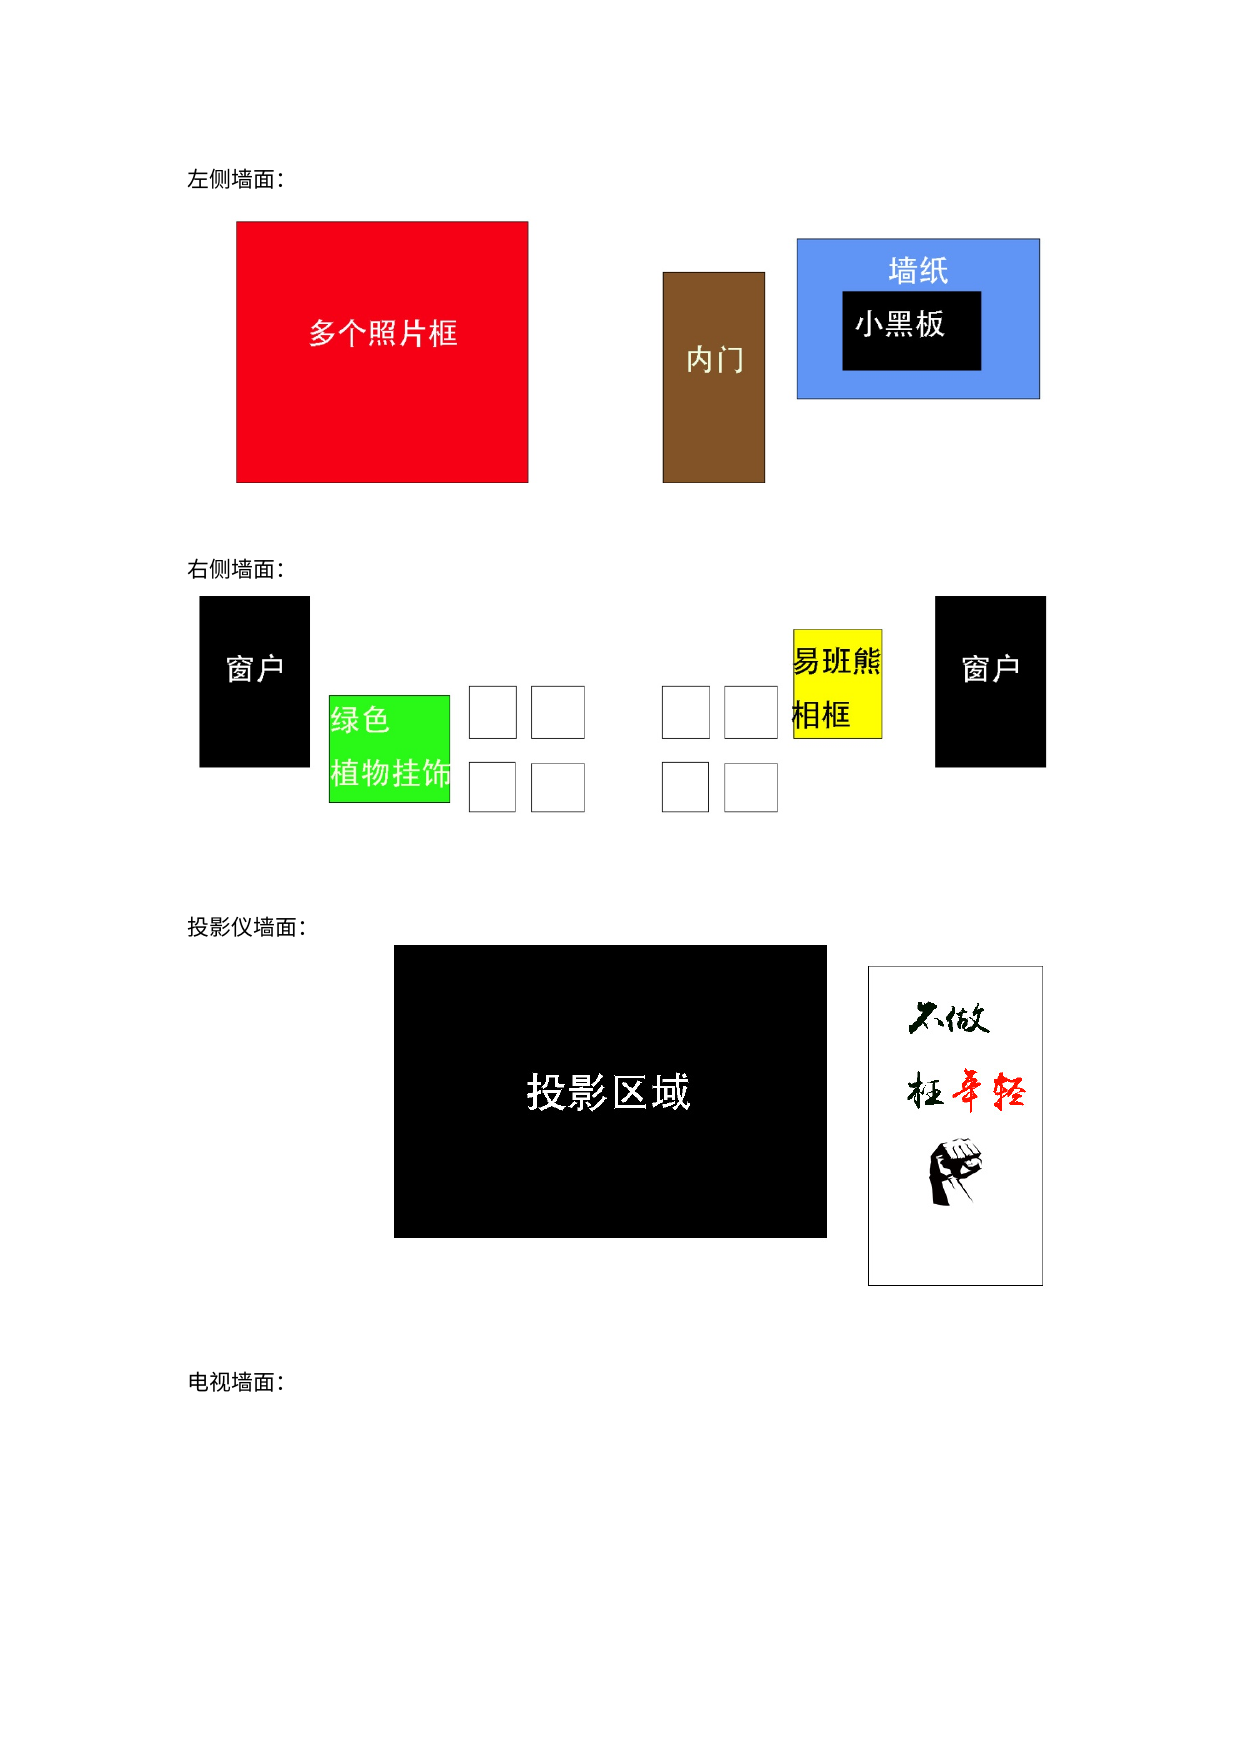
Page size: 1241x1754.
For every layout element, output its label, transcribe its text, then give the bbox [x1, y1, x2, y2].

picture [187, 194, 1053, 483]
text 左侧墙面： [187, 162, 1053, 194]
picture [187, 942, 1053, 1335]
text 投影仪墙面： [187, 909, 1053, 942]
text 电视墙面： [187, 1364, 1053, 1397]
picture [187, 584, 1053, 873]
text 右侧墙面： [187, 552, 1053, 584]
